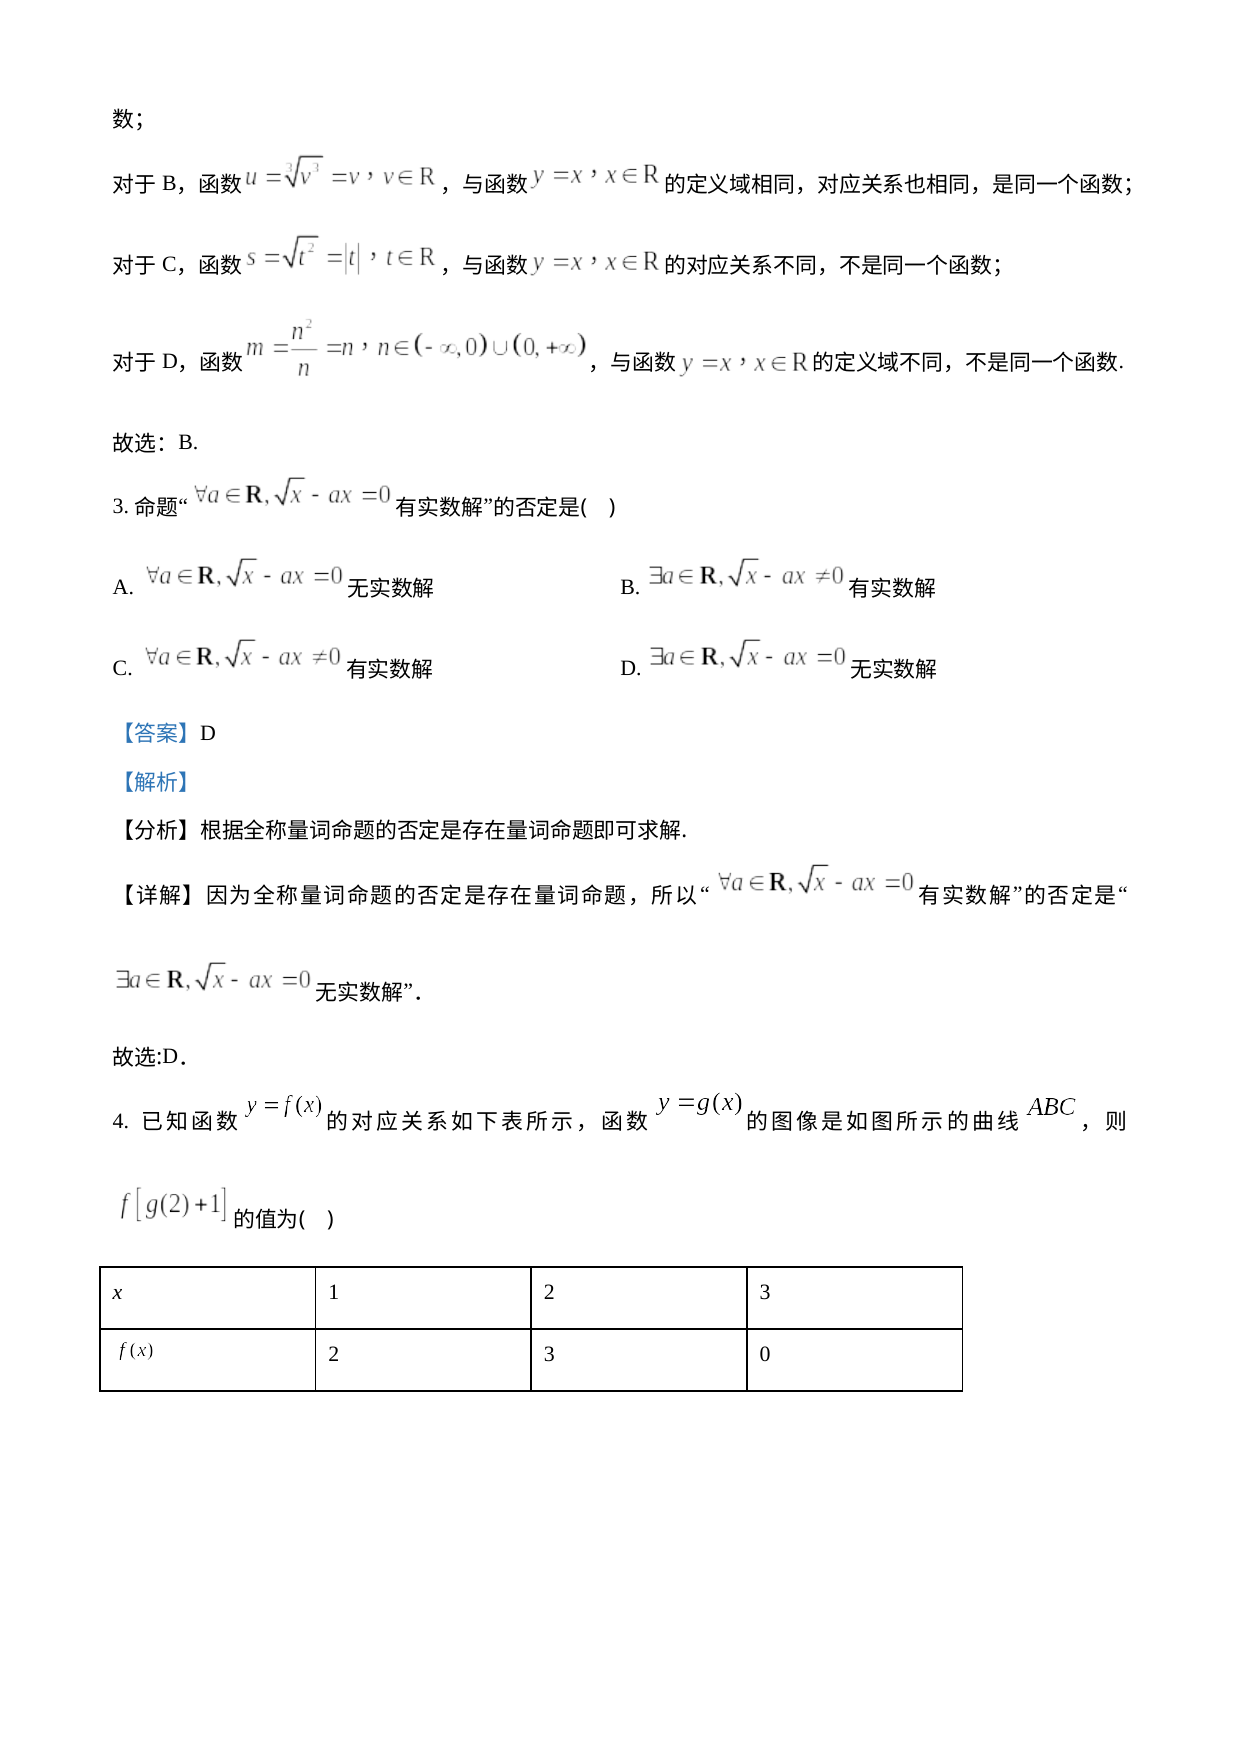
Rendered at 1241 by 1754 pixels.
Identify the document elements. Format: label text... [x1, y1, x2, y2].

text 【分析】根据全称量词命题的否定是存在量词命题即可求解. [112, 813, 1128, 845]
text 【答案】D [112, 716, 1128, 748]
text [112, 102, 1128, 134]
table_cell 0 [748, 1330, 962, 1390]
text 【解析】 [112, 764, 1128, 797]
table_header 1 [316, 1268, 530, 1328]
text 3. 命题“有实数解”的否定是( ) [112, 473, 1128, 538]
table_header 3 [748, 1268, 962, 1328]
text 故选:D． [112, 1039, 1128, 1072]
table_header 2 [532, 1268, 746, 1328]
text A. 无实数解 B. 有实数解 [112, 554, 1128, 619]
table_header x [101, 1268, 315, 1328]
text C. 有实数解 D. 无实数解 [112, 635, 1128, 700]
text 4. 已知函数的对应关系如下表所示，函数的图像是如图所示的曲线，则的值为( ) [112, 1088, 1128, 1250]
text 对于 B，函数，与函数的定义域相同，对应关系也相同，是同一个函数； [112, 150, 1128, 215]
text 对于 D，函数，与函数的定义域不同，不是同一个函数. [112, 312, 1128, 409]
table_cell 3 [532, 1330, 746, 1390]
text 【详解】因为全称量词命题的否定是存在量词命题，所以“有实数解”的否定是“无实数解”． [112, 861, 1128, 1023]
text 故选：B. [112, 425, 1128, 458]
text 对于 C，函数，与函数的对应关系不同，不是同一个函数； [112, 231, 1128, 296]
table_cell [101, 1330, 315, 1390]
table_cell 2 [316, 1330, 530, 1390]
